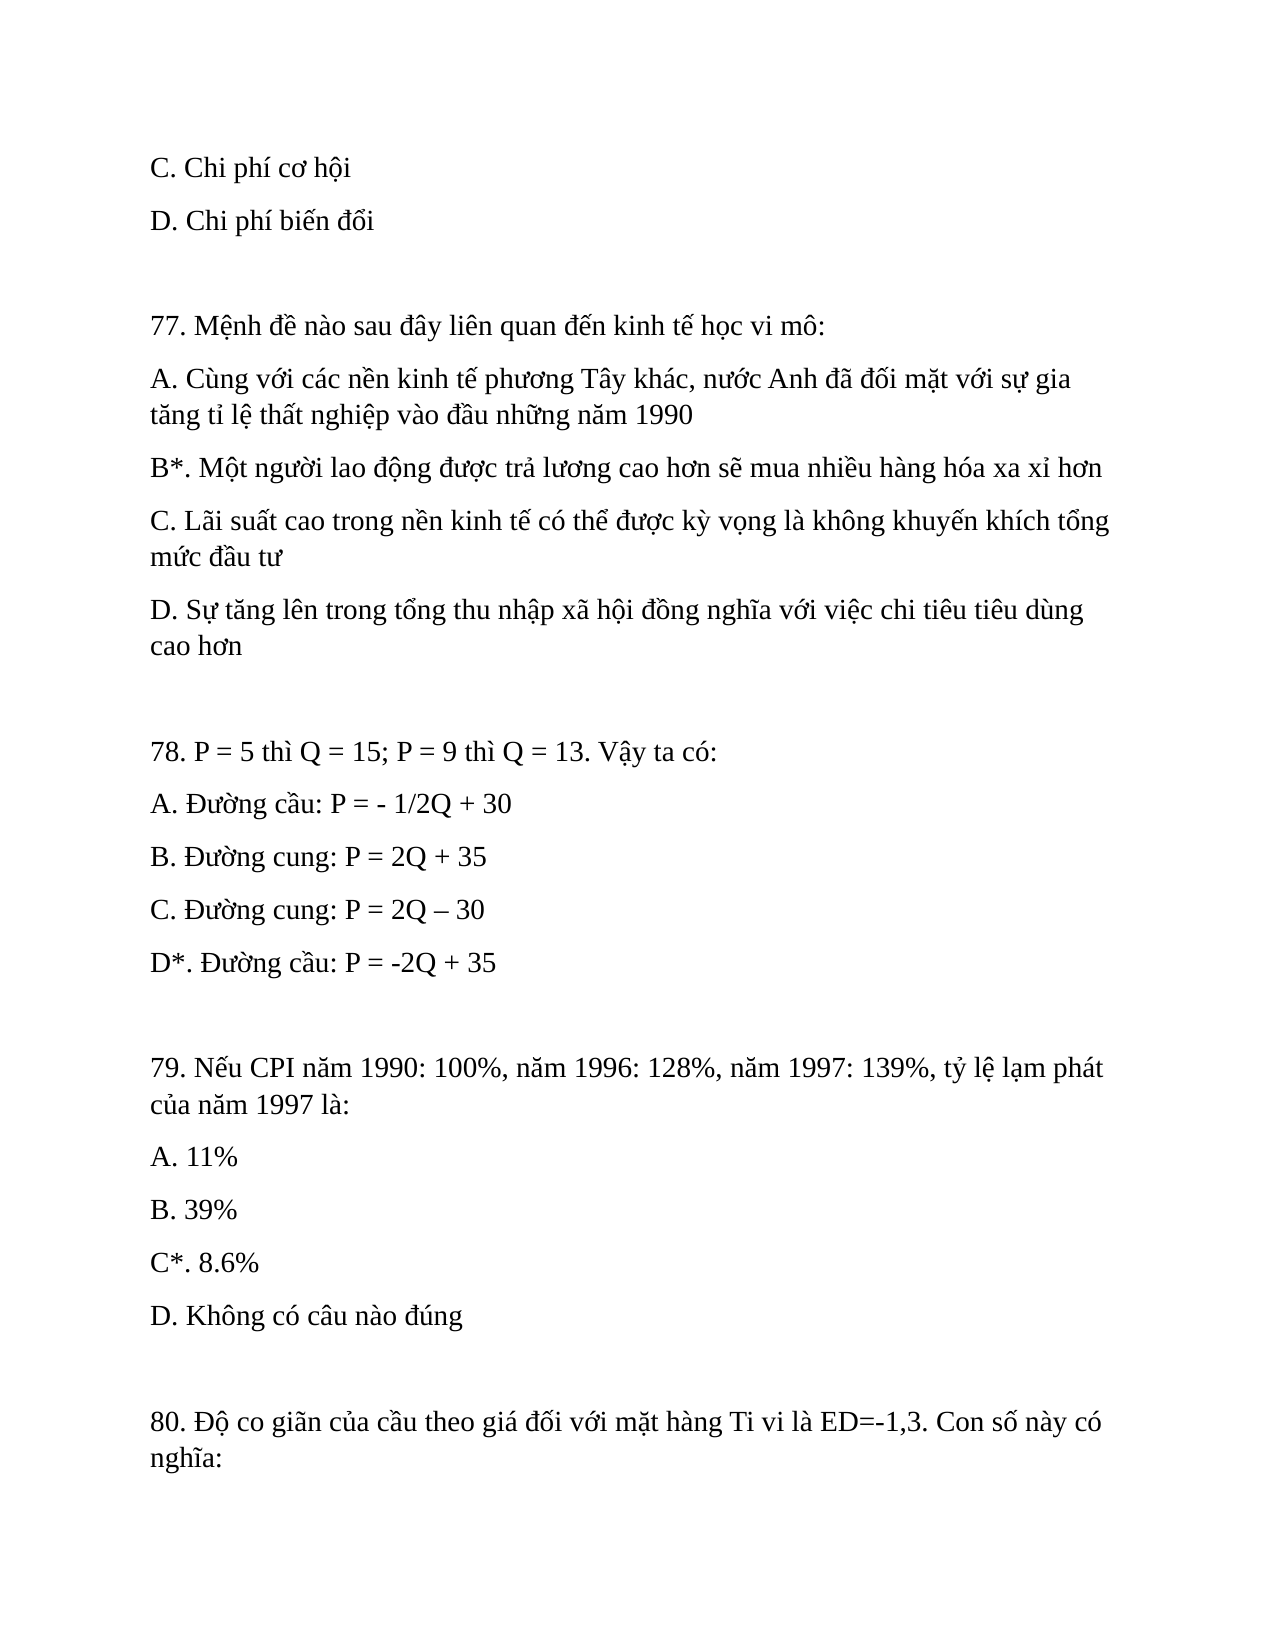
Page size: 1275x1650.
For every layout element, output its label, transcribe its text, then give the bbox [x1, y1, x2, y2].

text A. Cùng với các nền kinh tế phương Tây khác, nước Anh đã đối mặt với sự gia tăng tỉ lệ thất nghiệp vào đầu những năm 1990 [150, 361, 1125, 431]
text B. Đường cung: P = 2Q + 35 [150, 839, 1125, 873]
text C. Đường cung: P = 2Q – 30 [150, 892, 1125, 926]
text D*. Đường cầu: P = -2Q + 35 [150, 945, 1125, 978]
text D. Sự tăng lên trong tổng thu nhập xã hội đồng nghĩa với việc chi tiêu tiêu dùng cao hơn [150, 592, 1125, 662]
text B*. Một người lao động được trả lương cao hơn sẽ mua nhiều hàng hóa xa xỉ hơn [150, 450, 1125, 484]
text D. Chi phí biến đổi [150, 203, 1125, 236]
text A. 11% [150, 1139, 1125, 1173]
text C*. 8.6% [150, 1245, 1125, 1279]
text 78. P = 5 thì Q = 15; P = 9 thì Q = 13. Vậy ta có: [150, 734, 1125, 767]
text 80. Độ co giãn của cầu theo giá đối với mặt hàng Ti vi là ED=-1,3. Con số này có nghĩa: [150, 1404, 1125, 1473]
text 79. Nếu CPI năm 1990: 100%, năm 1996: 128%, năm 1997: 139%, tỷ lệ lạm phát của năm 1997 là: [150, 1051, 1125, 1120]
text B. 39% [150, 1192, 1125, 1226]
text A. Đường cầu: P = - 1/2Q + 30 [150, 787, 1125, 820]
text C. Chi phí cơ hội [150, 150, 1125, 183]
text 77. Mệnh đề nào sau đây liên quan đến kinh tế học vi mô: [150, 308, 1125, 342]
text D. Không có câu nào đúng [150, 1298, 1125, 1332]
text C. Lãi suất cao trong nền kinh tế có thể được kỳ vọng là không khuyến khích tổng mức đầu tư [150, 503, 1125, 573]
